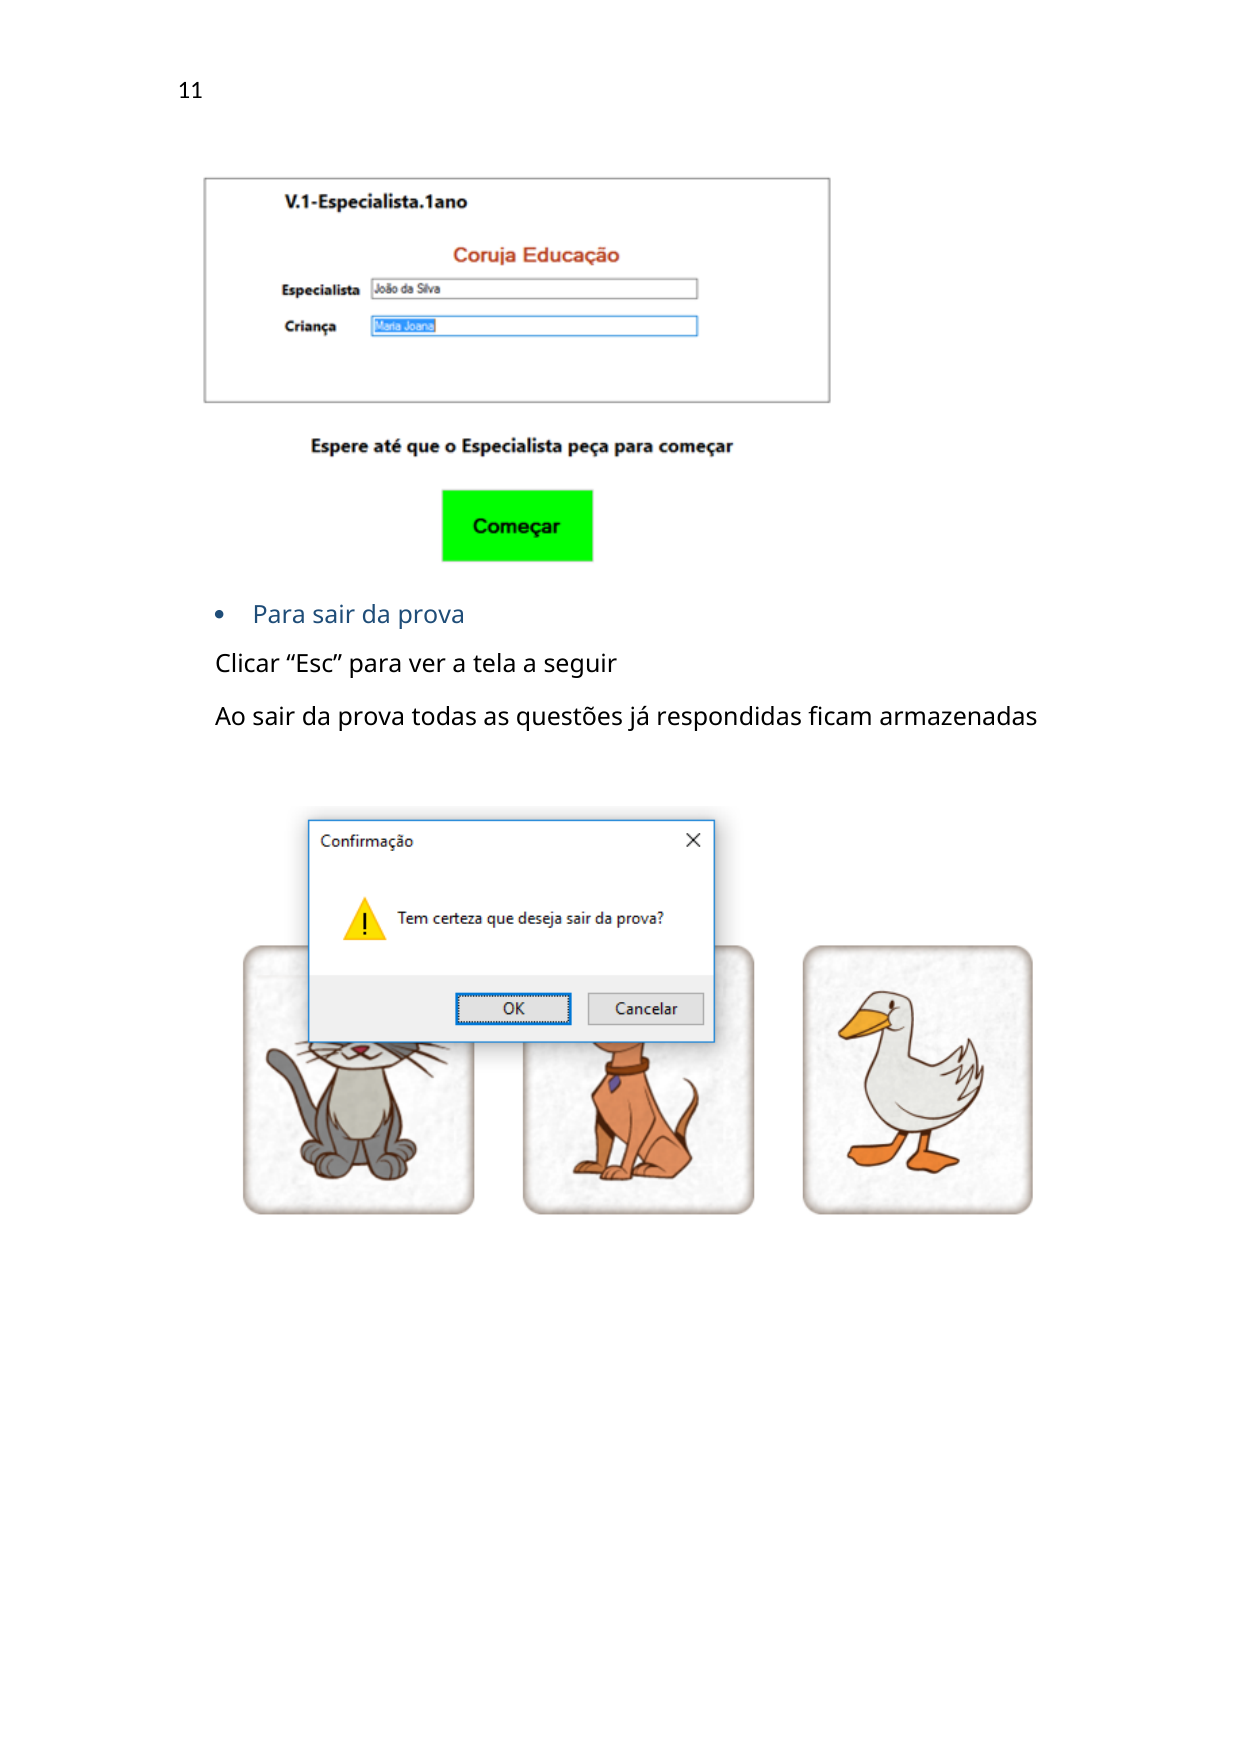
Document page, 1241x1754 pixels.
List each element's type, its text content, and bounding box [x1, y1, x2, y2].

picture [177, 806, 1063, 1220]
text Clicar “Esc” para ver a tela a seguir [177, 646, 1063, 680]
text Ao sair da prova todas as questões já respondidas ficam armazenadas [177, 699, 1063, 733]
picture [177, 147, 853, 578]
subtitle Para sair da prova [215, 596, 1063, 630]
